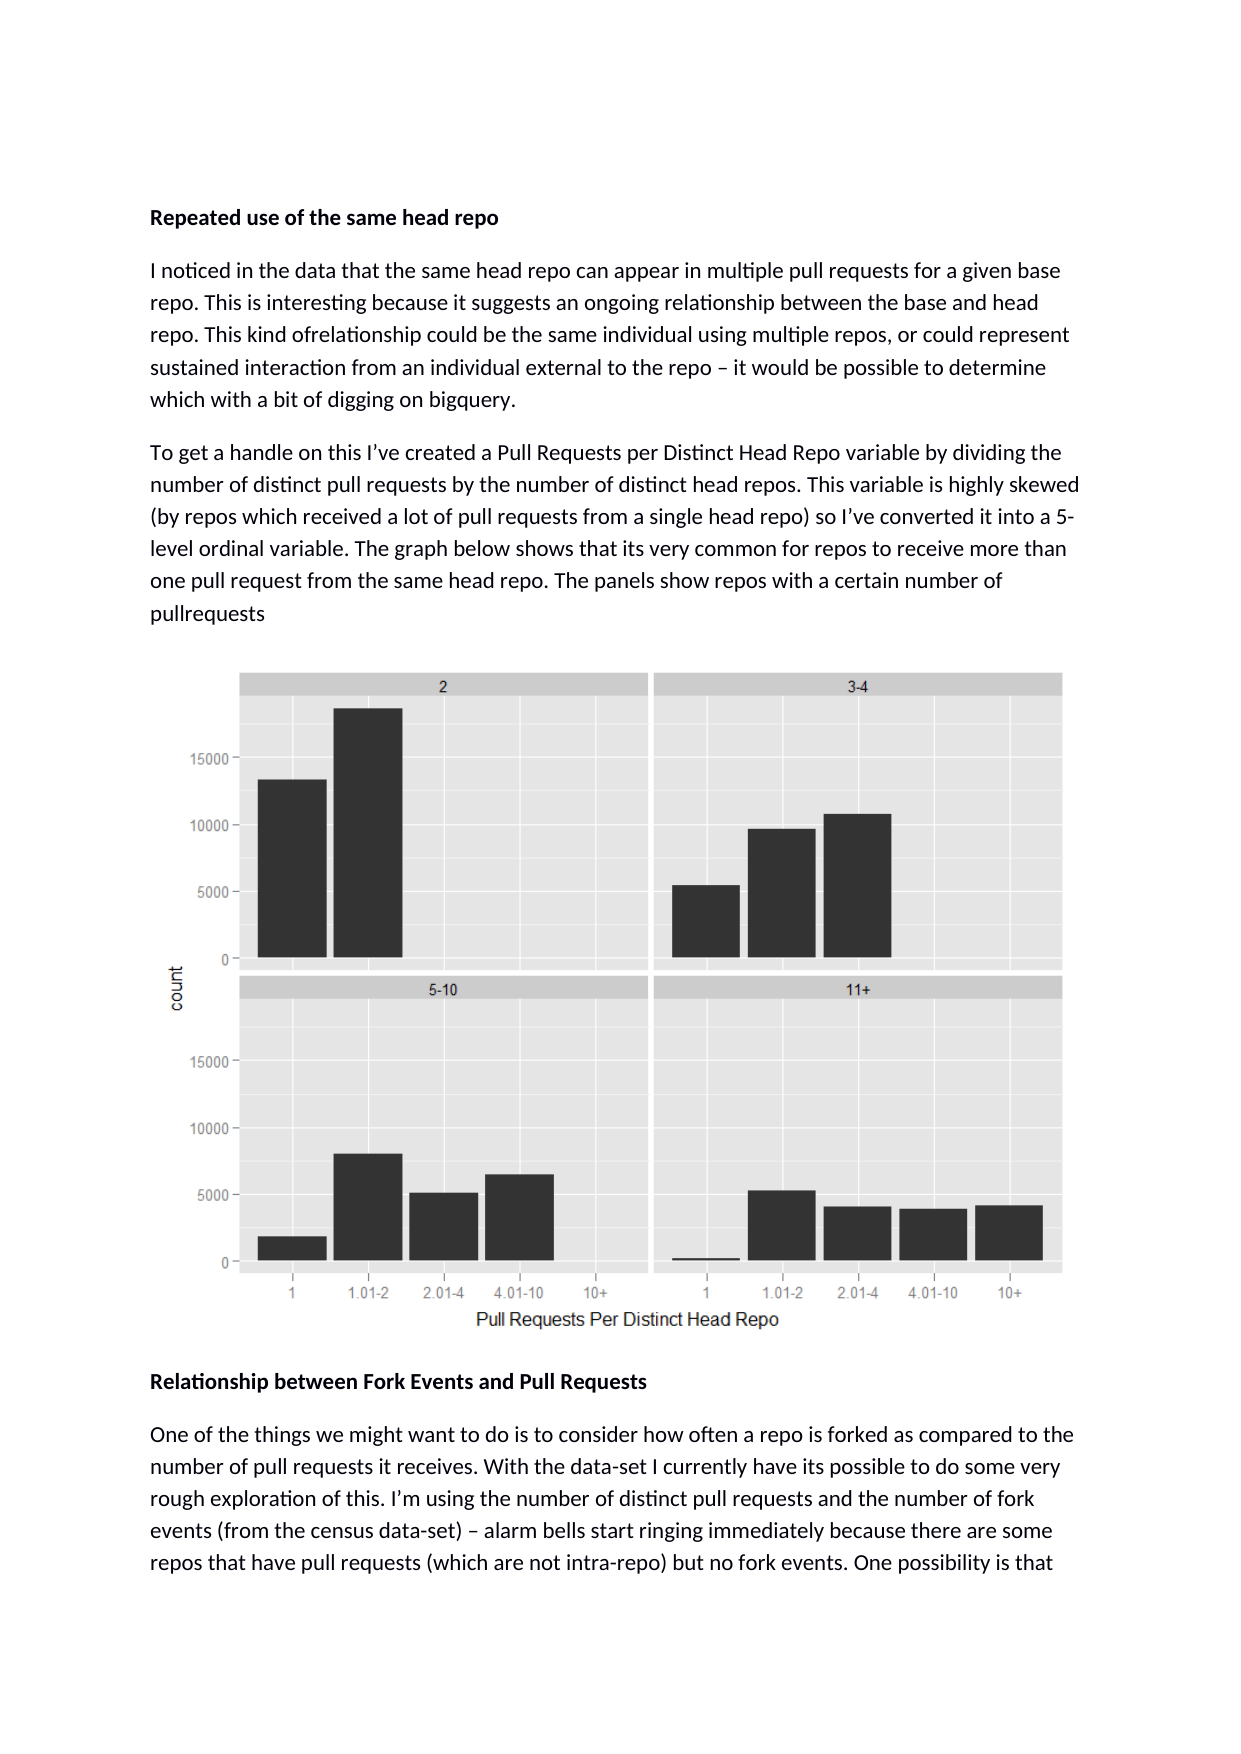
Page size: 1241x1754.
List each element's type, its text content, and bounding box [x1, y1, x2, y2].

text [150, 1420, 1090, 1577]
text Repeated use of the same head repo [150, 203, 1090, 231]
text I noticed in the data that the same head repo can appear in multiple pull requests for a given base repo. This is interesting because it suggests an ongoing relationship between the base and head repo. This kind ofrelationship could be the same individual using multiple repos, or could represent sustained interaction from an individual external to the repo – it would be possible to determine which with a bit of digging on bigquery. [150, 256, 1090, 413]
picture [150, 651, 1090, 1342]
text Relationship between Fork Events and Pull Requests [150, 1367, 1090, 1395]
text To get a handle on this I’ve created a Pull Requests per Distinct Head Repo variable by dividing the number of distinct pull requests by the number of distinct head repos. This variable is highly skewed (by repos which received a lot of pull requests from a single head repo) so I’ve converted it into a 5-level ordinal variable. The graph below shows that its very common for repos to receive more than one pull request from the same head repo. The panels show repos with a certain number of pullrequests [150, 438, 1090, 627]
